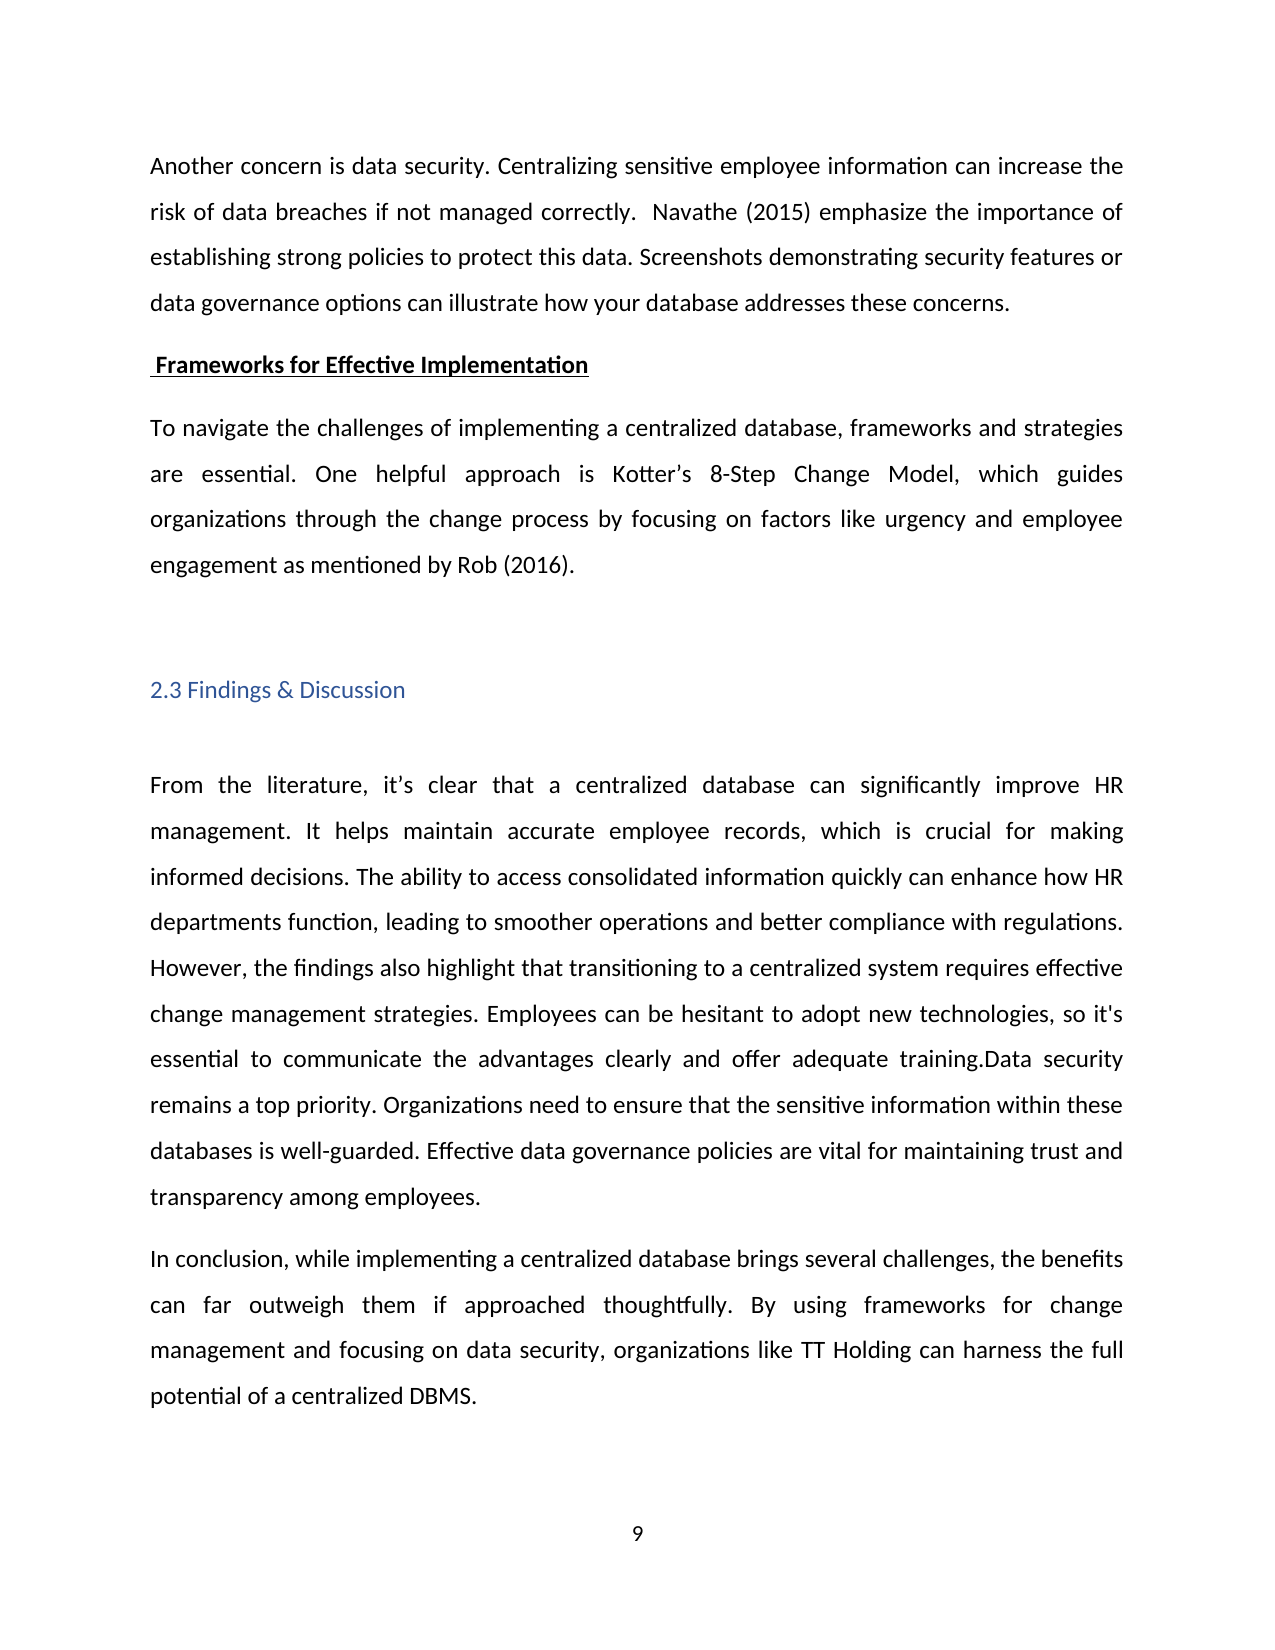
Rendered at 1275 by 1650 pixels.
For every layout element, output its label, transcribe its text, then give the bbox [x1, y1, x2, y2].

text Another concern is data security. Centralizing sensitive employee information can increase the risk of data breaches if not managed correctly. Navathe (2015) emphasize the importance of establishing strong policies to protect this data. Screenshots demonstrating security features or data governance options can illustrate how your database addresses these concerns. [150, 150, 1125, 318]
text Frameworks for Effective Implementation [150, 349, 1125, 380]
text In conclusion, while implementing a centralized database brings several challenges, the benefits can far outweigh them if approached thoughtfully. By using frameworks for change management and focusing on data security, organizations like TT Holding can harness the full potential of a centralized DBMS. [150, 1243, 1125, 1411]
text From the literature, it’s clear that a centralized database can significantly improve HR management. It helps maintain accurate employee records, which is crucial for making informed decisions. The ability to access consolidated information quickly can enhance how HR departments function, leading to smoother operations and better compliance with regulations. However, the findings also highlight that transitioning to a centralized system requires effective change management strategies. Employees can be hesitant to adopt new technologies, so it's essential to communicate the advantages clearly and offer adequate training.Data security remains a top priority. Organizations need to ensure that the sensitive information within these databases is well-guarded. Effective data governance policies are vital for maintaining trust and transparency among employees. [150, 769, 1125, 1211]
text To navigate the challenges of implementing a centralized database, frameworks and strategies are essential. One helpful approach is Kotter’s 8-Step Change Model, which guides organizations through the change process by focusing on factors like urgency and employee engagement as mentioned by Rob (2016). [150, 412, 1125, 580]
subtitle 2.3 Findings & Discussion [150, 674, 1125, 704]
